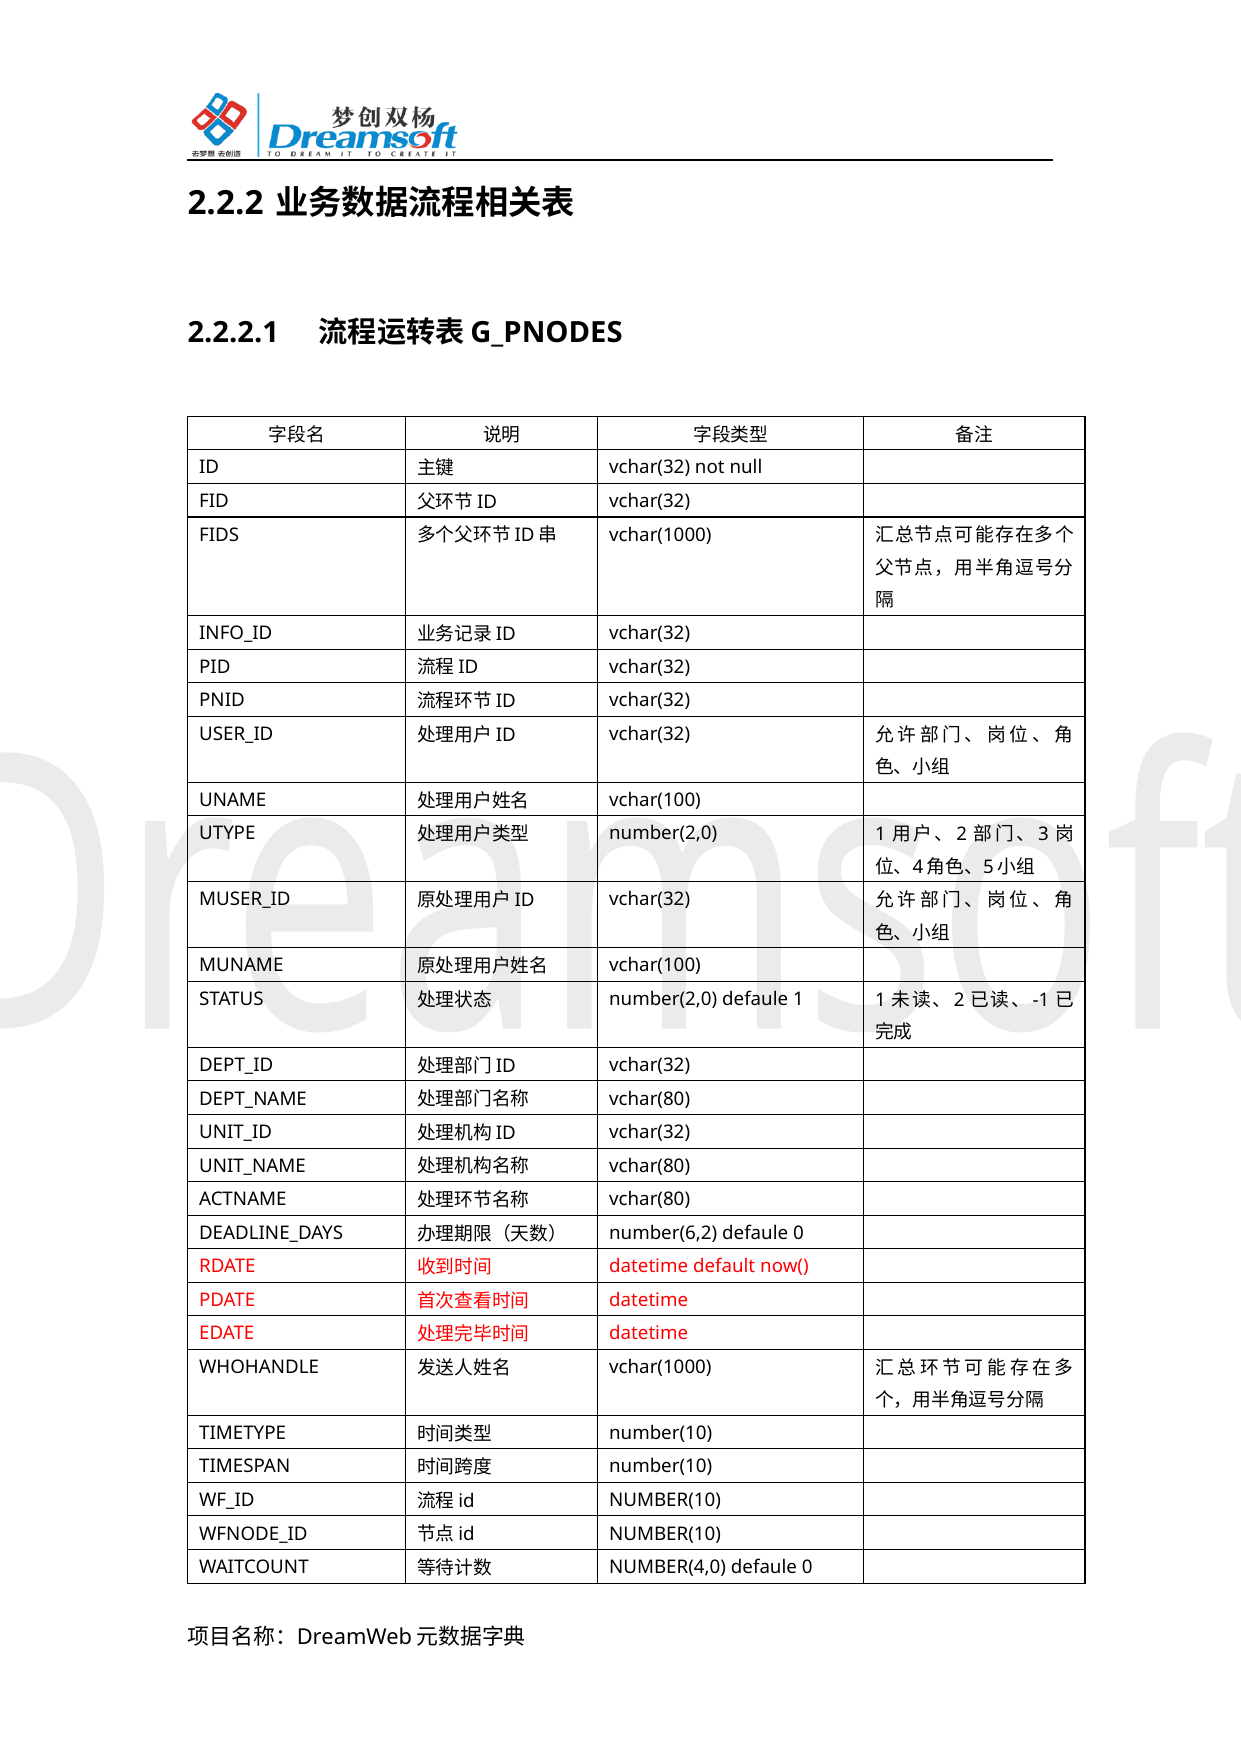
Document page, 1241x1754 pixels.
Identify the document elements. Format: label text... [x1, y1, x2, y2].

picture [212, 99, 222, 109]
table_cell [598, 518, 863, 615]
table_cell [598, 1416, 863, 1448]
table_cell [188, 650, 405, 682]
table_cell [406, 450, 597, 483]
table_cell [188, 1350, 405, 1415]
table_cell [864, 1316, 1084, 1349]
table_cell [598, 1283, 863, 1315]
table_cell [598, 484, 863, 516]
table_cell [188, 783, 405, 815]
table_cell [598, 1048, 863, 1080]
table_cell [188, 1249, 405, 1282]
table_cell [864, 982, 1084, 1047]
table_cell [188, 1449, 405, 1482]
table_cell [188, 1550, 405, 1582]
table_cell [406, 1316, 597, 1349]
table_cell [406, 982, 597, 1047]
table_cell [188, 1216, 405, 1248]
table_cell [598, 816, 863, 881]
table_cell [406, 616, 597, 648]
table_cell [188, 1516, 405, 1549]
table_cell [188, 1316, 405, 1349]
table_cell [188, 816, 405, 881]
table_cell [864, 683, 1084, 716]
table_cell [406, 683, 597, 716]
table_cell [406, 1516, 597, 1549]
subtitle 流程运转表G_PNODES [187, 297, 1053, 362]
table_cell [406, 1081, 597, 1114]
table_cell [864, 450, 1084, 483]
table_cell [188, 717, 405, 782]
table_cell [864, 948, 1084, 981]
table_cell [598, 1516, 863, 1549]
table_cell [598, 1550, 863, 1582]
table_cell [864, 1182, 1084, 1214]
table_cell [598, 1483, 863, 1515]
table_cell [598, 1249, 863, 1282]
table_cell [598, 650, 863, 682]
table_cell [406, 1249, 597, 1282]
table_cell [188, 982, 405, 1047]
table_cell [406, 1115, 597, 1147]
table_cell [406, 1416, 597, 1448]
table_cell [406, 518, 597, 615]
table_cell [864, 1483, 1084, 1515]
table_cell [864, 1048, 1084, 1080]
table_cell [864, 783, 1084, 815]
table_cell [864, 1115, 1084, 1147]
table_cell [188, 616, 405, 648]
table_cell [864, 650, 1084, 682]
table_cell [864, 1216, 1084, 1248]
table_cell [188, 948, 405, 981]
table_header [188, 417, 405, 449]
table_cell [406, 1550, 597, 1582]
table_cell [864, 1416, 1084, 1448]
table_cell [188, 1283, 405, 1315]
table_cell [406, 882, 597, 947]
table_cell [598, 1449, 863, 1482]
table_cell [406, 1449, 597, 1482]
subtitle 业务数据流程相关表 [187, 167, 1053, 232]
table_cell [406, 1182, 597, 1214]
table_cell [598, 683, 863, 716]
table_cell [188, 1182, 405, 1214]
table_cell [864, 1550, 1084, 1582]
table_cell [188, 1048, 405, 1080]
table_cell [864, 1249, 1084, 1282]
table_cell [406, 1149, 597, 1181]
picture [191, 93, 458, 157]
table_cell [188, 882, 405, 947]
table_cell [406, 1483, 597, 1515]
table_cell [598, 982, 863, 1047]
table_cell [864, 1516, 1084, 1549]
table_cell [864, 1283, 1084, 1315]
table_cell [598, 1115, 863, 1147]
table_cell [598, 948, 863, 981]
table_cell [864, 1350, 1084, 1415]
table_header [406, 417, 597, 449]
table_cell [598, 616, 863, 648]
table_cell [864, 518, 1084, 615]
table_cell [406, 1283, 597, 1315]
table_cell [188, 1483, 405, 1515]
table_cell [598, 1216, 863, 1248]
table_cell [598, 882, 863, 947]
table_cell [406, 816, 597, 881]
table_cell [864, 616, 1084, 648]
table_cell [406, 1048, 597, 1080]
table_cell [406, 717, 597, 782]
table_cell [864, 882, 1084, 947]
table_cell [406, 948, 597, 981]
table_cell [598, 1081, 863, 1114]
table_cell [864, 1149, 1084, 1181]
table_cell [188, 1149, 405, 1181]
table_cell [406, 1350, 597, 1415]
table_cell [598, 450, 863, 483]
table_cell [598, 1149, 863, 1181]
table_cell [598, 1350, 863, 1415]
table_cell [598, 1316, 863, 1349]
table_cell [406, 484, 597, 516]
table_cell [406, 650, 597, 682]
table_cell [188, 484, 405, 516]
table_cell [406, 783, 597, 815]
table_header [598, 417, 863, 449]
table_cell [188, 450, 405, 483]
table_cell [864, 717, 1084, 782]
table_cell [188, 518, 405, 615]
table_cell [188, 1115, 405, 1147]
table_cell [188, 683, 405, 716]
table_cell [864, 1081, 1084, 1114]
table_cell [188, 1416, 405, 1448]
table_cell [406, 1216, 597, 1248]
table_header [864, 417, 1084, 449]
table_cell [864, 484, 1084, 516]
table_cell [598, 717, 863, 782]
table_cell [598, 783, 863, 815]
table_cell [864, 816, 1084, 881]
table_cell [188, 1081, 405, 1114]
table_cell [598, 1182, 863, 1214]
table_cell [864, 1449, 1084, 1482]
